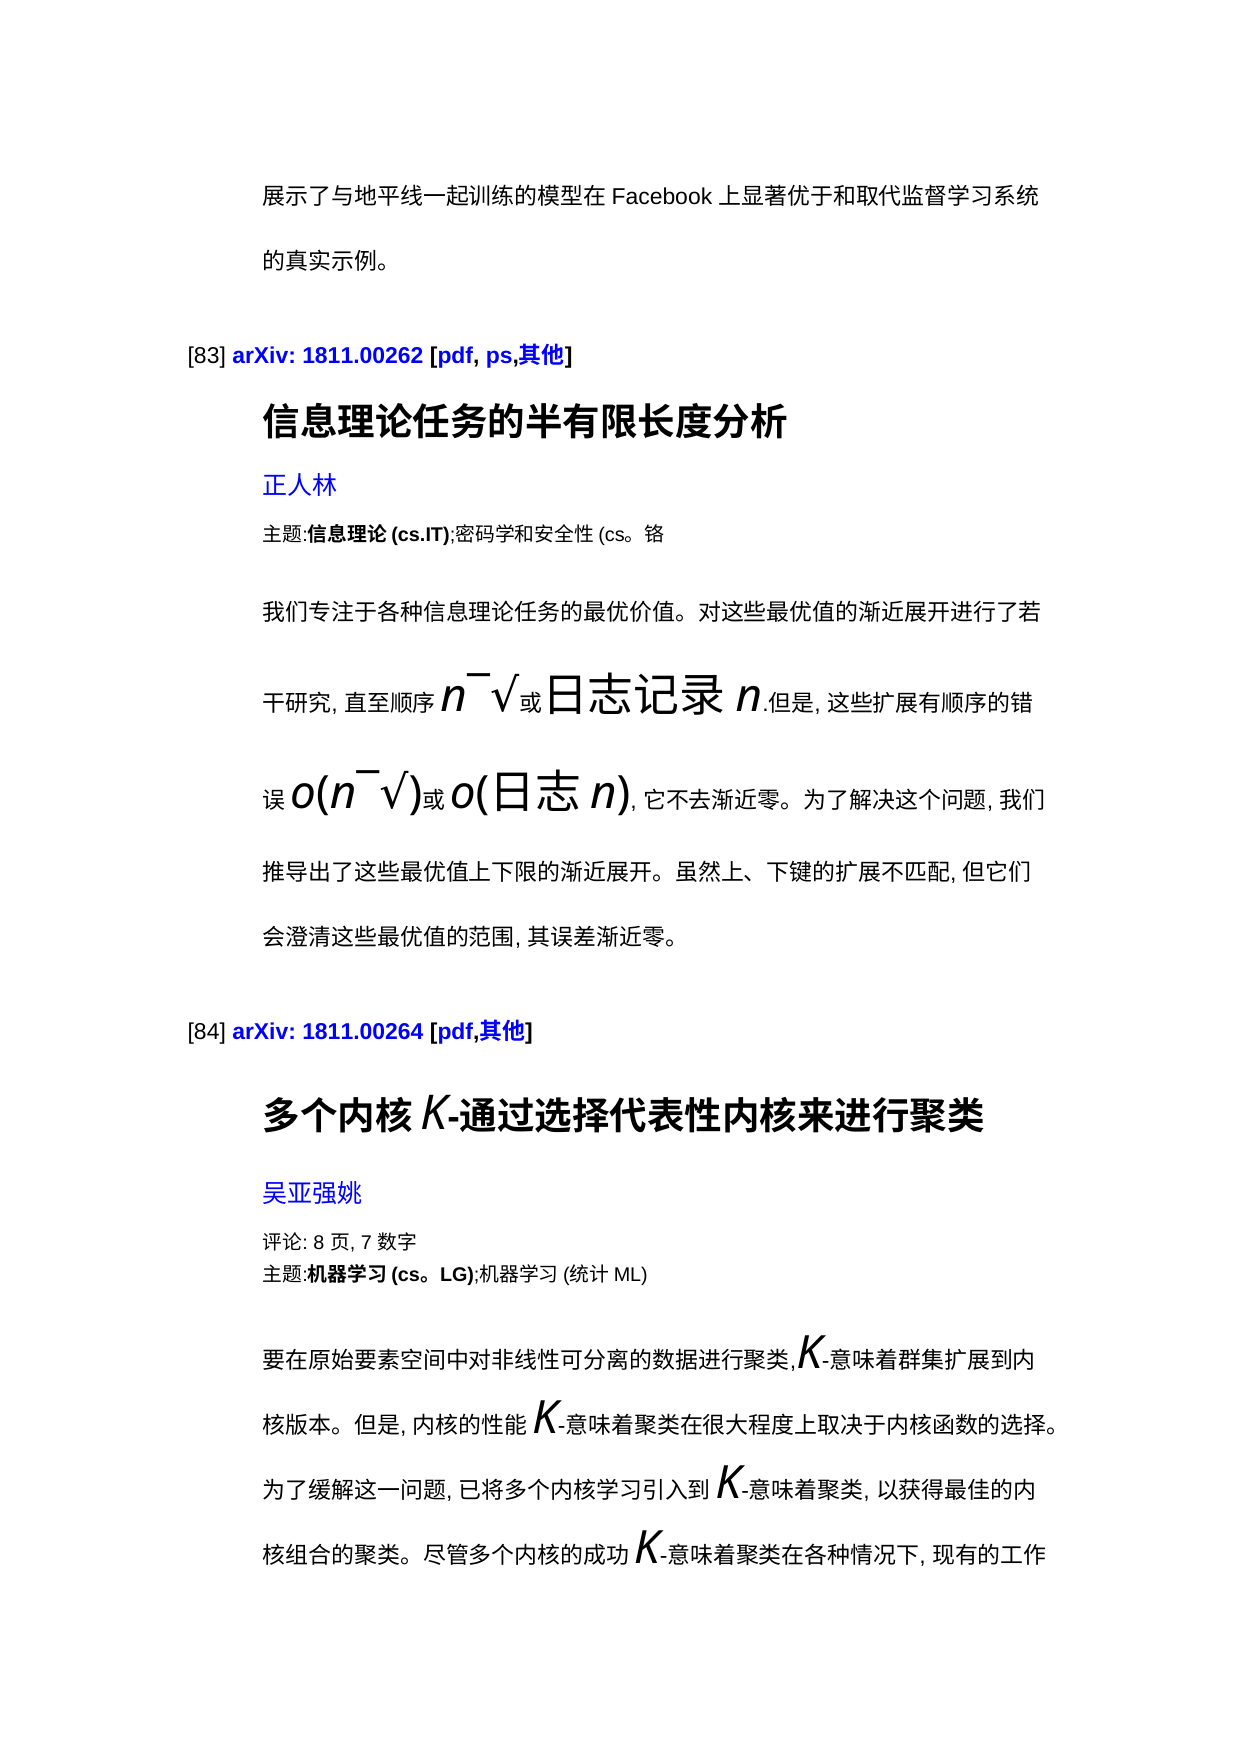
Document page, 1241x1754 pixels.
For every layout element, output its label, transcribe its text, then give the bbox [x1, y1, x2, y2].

text [84] arXiv: 1811.00264 [pdf,其他] [187, 997, 1053, 1062]
text 主题:机器学习 (cs。LG);机器学习 (统计 ML) [262, 1257, 1053, 1289]
text [83] arXiv: 1811.00262 [pdf, ps,其他] [187, 321, 1053, 386]
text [262, 162, 1053, 292]
text 主题:信息理论 (cs.IT);密码学和安全性 (cs。铬 [262, 516, 1053, 549]
text 正人林 [262, 451, 1053, 516]
text 吴亚强姚 [262, 1159, 1053, 1224]
text 多个内核K-通过选择代表性内核来进行聚类 [262, 1062, 1053, 1159]
text 评论: 8 页, 7 数字 [262, 1224, 1053, 1257]
text 我们专注于各种信息理论任务的最优价值。对这些最优值的渐近展开进行了若干研究, 直至顺序n‾√或日志记录 n.但是, 这些扩展有顺序的错误o(n‾√)或o(日志n), 它不去渐近零。为了解决这个问题, 我们推导出了这些最优值上下限的渐近展开。虽然上、下键的扩展不匹配, 但它们会澄清这些最优值的范围, 其误差渐近零。 [262, 578, 1053, 968]
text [262, 1319, 1053, 1579]
text 信息理论任务的半有限长度分析 [262, 386, 1053, 451]
